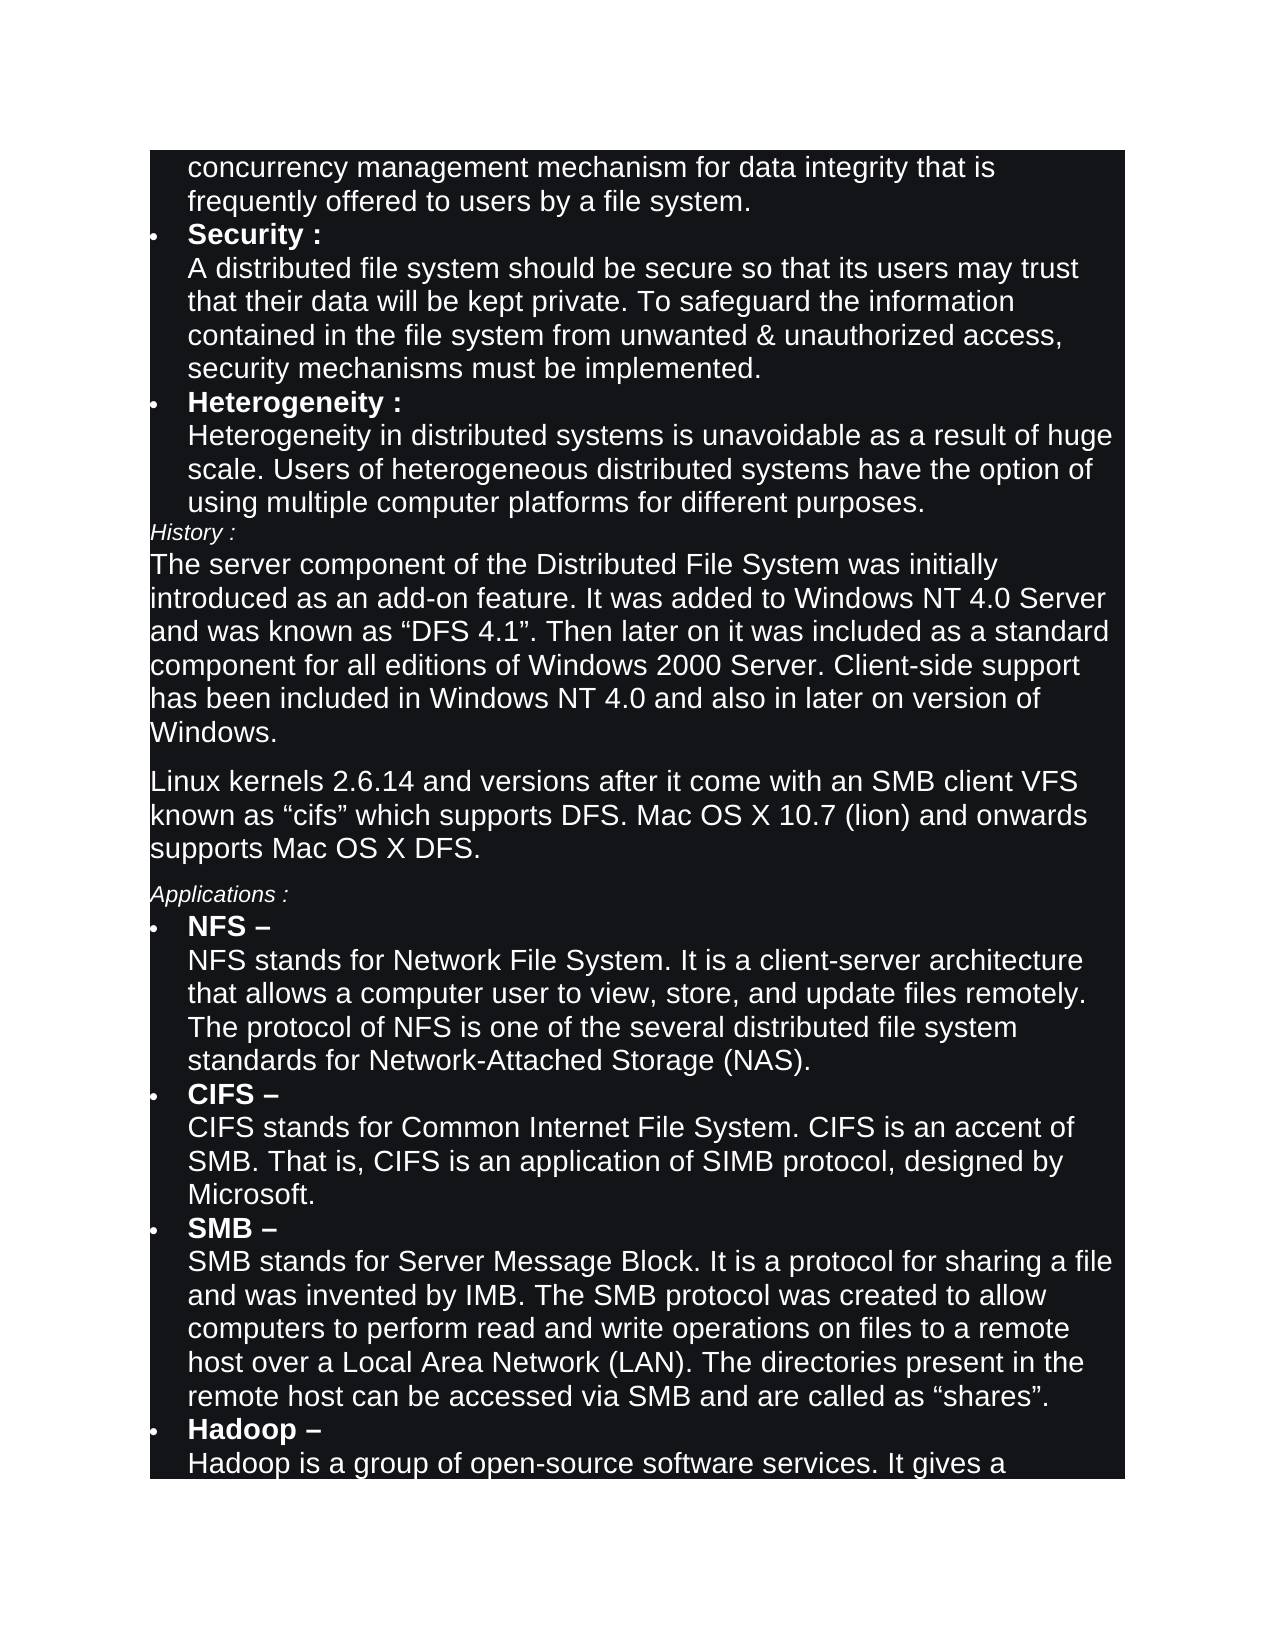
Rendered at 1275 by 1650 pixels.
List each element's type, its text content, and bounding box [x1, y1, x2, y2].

text Linux kernels 2.6.14 and versions after it come with an SMB client VFS known as “cifs” which supports DFS. Mac OS X 10.7 (lion) and onwards supports Mac OS X DFS. [150, 764, 1125, 865]
list NFS – NFS stands for Network File System. It is a client-server architecture that allows a computer user to view, store, and update files remotely. The protocol of NFS is one of the several distributed file system standards for Network-Attached Storage (NAS). [150, 909, 1125, 1077]
subtitle History : [150, 519, 1125, 545]
list CIFS – CIFS stands for Common Internet File System. CIFS is an accent of SMB. That is, CIFS is an application of SIMB protocol, designed by Microsoft. [150, 1077, 1125, 1211]
list SMB – SMB stands for Server Message Block. It is a protocol for sharing a file and was invented by IMB. The SMB protocol was created to allow computers to perform read and write operations on files to a remote host over a Local Area Network (LAN). The directories present in the remote host can be accessed via SMB and are called as “shares”. [150, 1211, 1125, 1412]
list Security : A distributed file system should be secure so that its users may trust that their data will be kept private. To safeguard the information contained in the file system from unwanted & unauthorized access, security mechanisms must be implemented. [150, 217, 1125, 385]
subtitle Applications : [150, 881, 1125, 907]
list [150, 1412, 1125, 1479]
text The server component of the Distributed File System was initially introduced as an add-on feature. It was added to Windows NT 4.0 Server and was known as “DFS 4.1”. Then later on it was included as a standard component for all editions of Windows 2000 Server. Client-side support has been included in Windows NT 4.0 and also in later on version of Windows. [150, 547, 1125, 749]
list Heterogeneity : Heterogeneity in distributed systems is unavoidable as a result of huge scale. Users of heterogeneous distributed systems have the option of using multiple computer platforms for different purposes. [150, 385, 1125, 519]
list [150, 150, 1125, 217]
